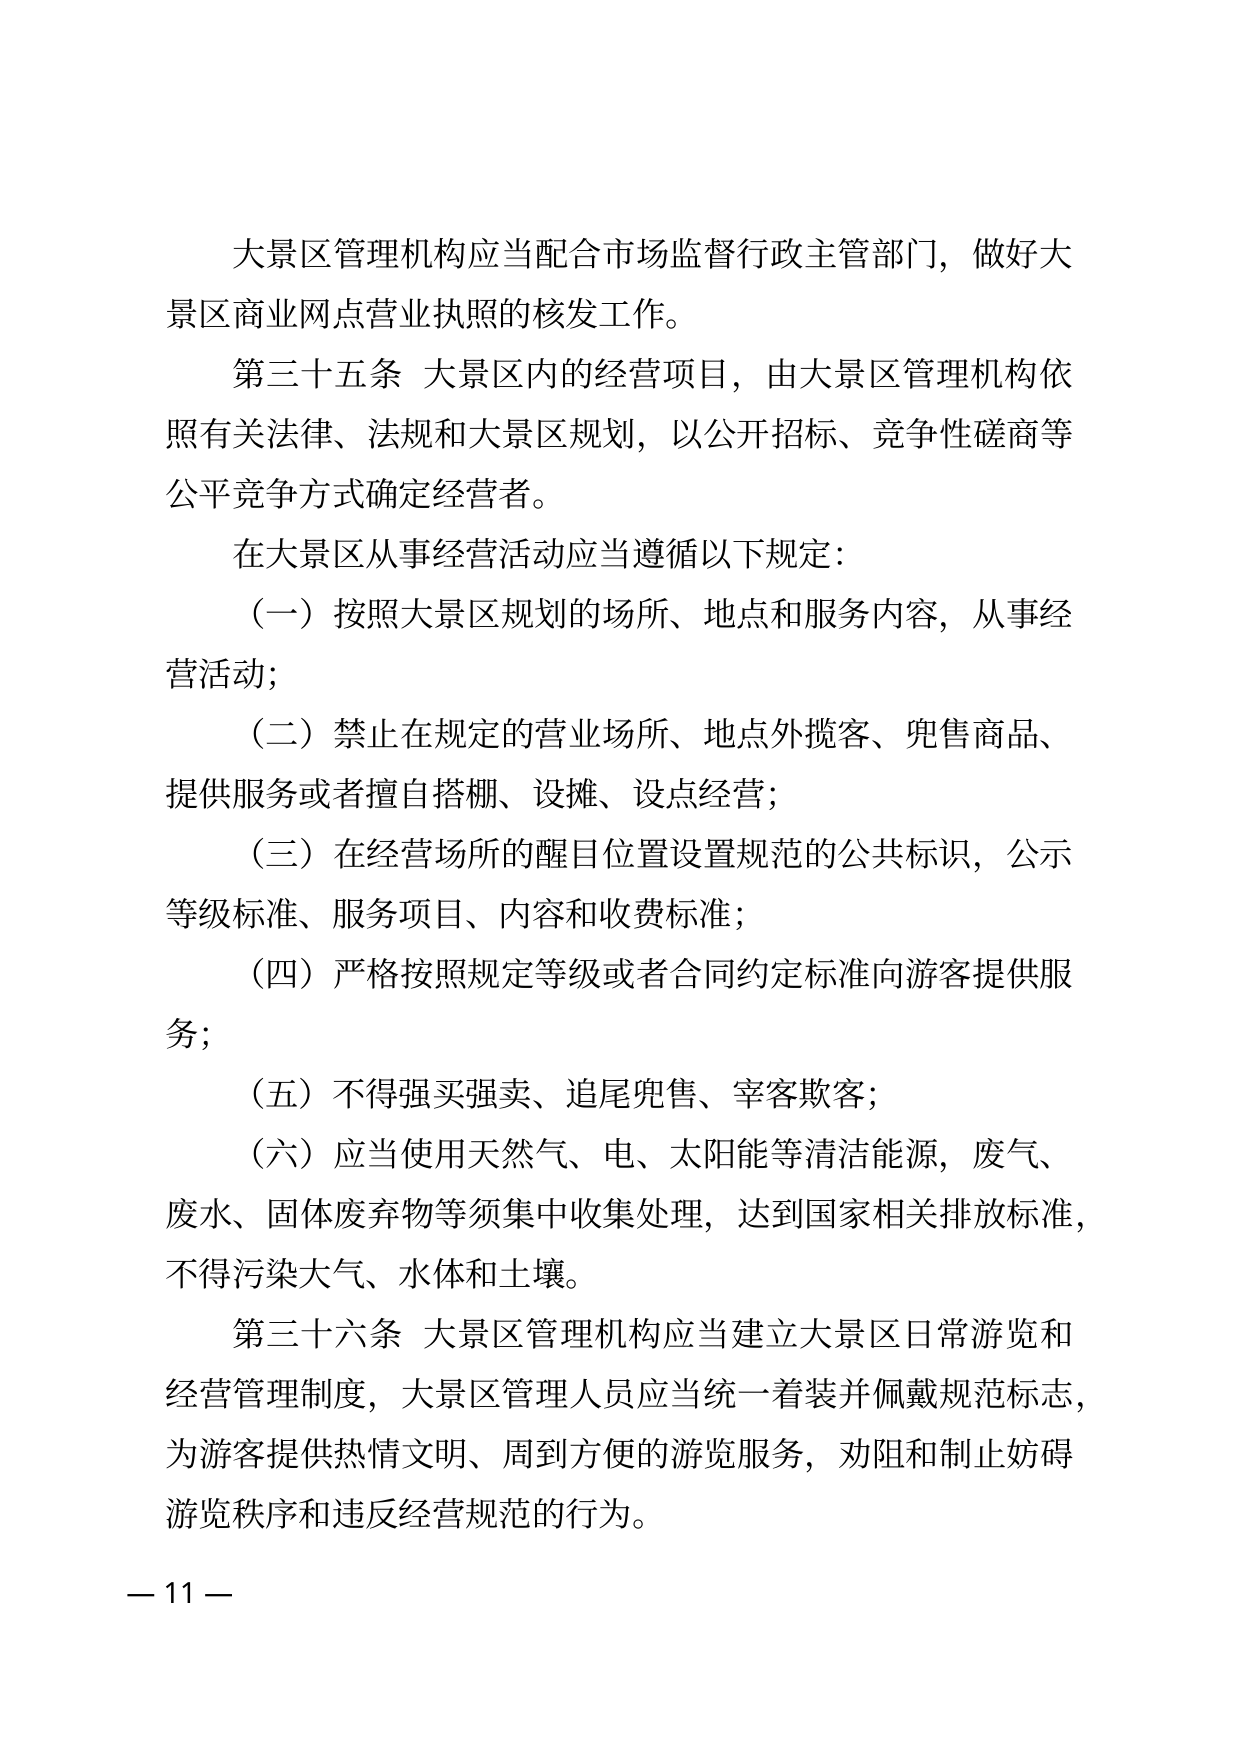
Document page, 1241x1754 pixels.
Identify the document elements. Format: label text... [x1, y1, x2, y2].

text 第三十五条 大景区内的经营项目，由大景区管理机构依照有关法律、法规和大景区规划，以公开招标、竞争性磋商等公平竞争方式确定经营者。 [165, 338, 1075, 518]
text （四）严格按照规定等级或者合同约定标准向游客提供服务； [165, 938, 1075, 1058]
text 第三十六条 大景区管理机构应当建立大景区日常游览和经营管理制度，大景区管理人员应当统一着装并佩戴规范标志，为游客提供热情文明、周到方便的游览服务，劝阻和制止妨碍游览秩序和违反经营规范的行为。 [165, 1298, 1075, 1538]
text （五）不得强买强卖、追尾兜售、宰客欺客； [165, 1058, 1075, 1118]
text （一）按照大景区规划的场所、地点和服务内容，从事经营活动； [165, 578, 1075, 698]
text （二）禁止在规定的营业场所、地点外揽客、兜售商品、提供服务或者擅自搭棚、设摊、设点经营； [165, 698, 1075, 818]
text 在大景区从事经营活动应当遵循以下规定： [165, 518, 1075, 578]
text （六）应当使用天然气、电、太阳能等清洁能源，废气、废水、固体废弃物等须集中收集处理，达到国家相关排放标准，不得污染大气、水体和土壤。 [165, 1118, 1075, 1298]
text （三）在经营场所的醒目位置设置规范的公共标识，公示等级标准、服务项目、内容和收费标准； [165, 818, 1075, 938]
text 大景区管理机构应当配合市场监督行政主管部门，做好大景区商业网点营业执照的核发工作。 [165, 218, 1075, 338]
